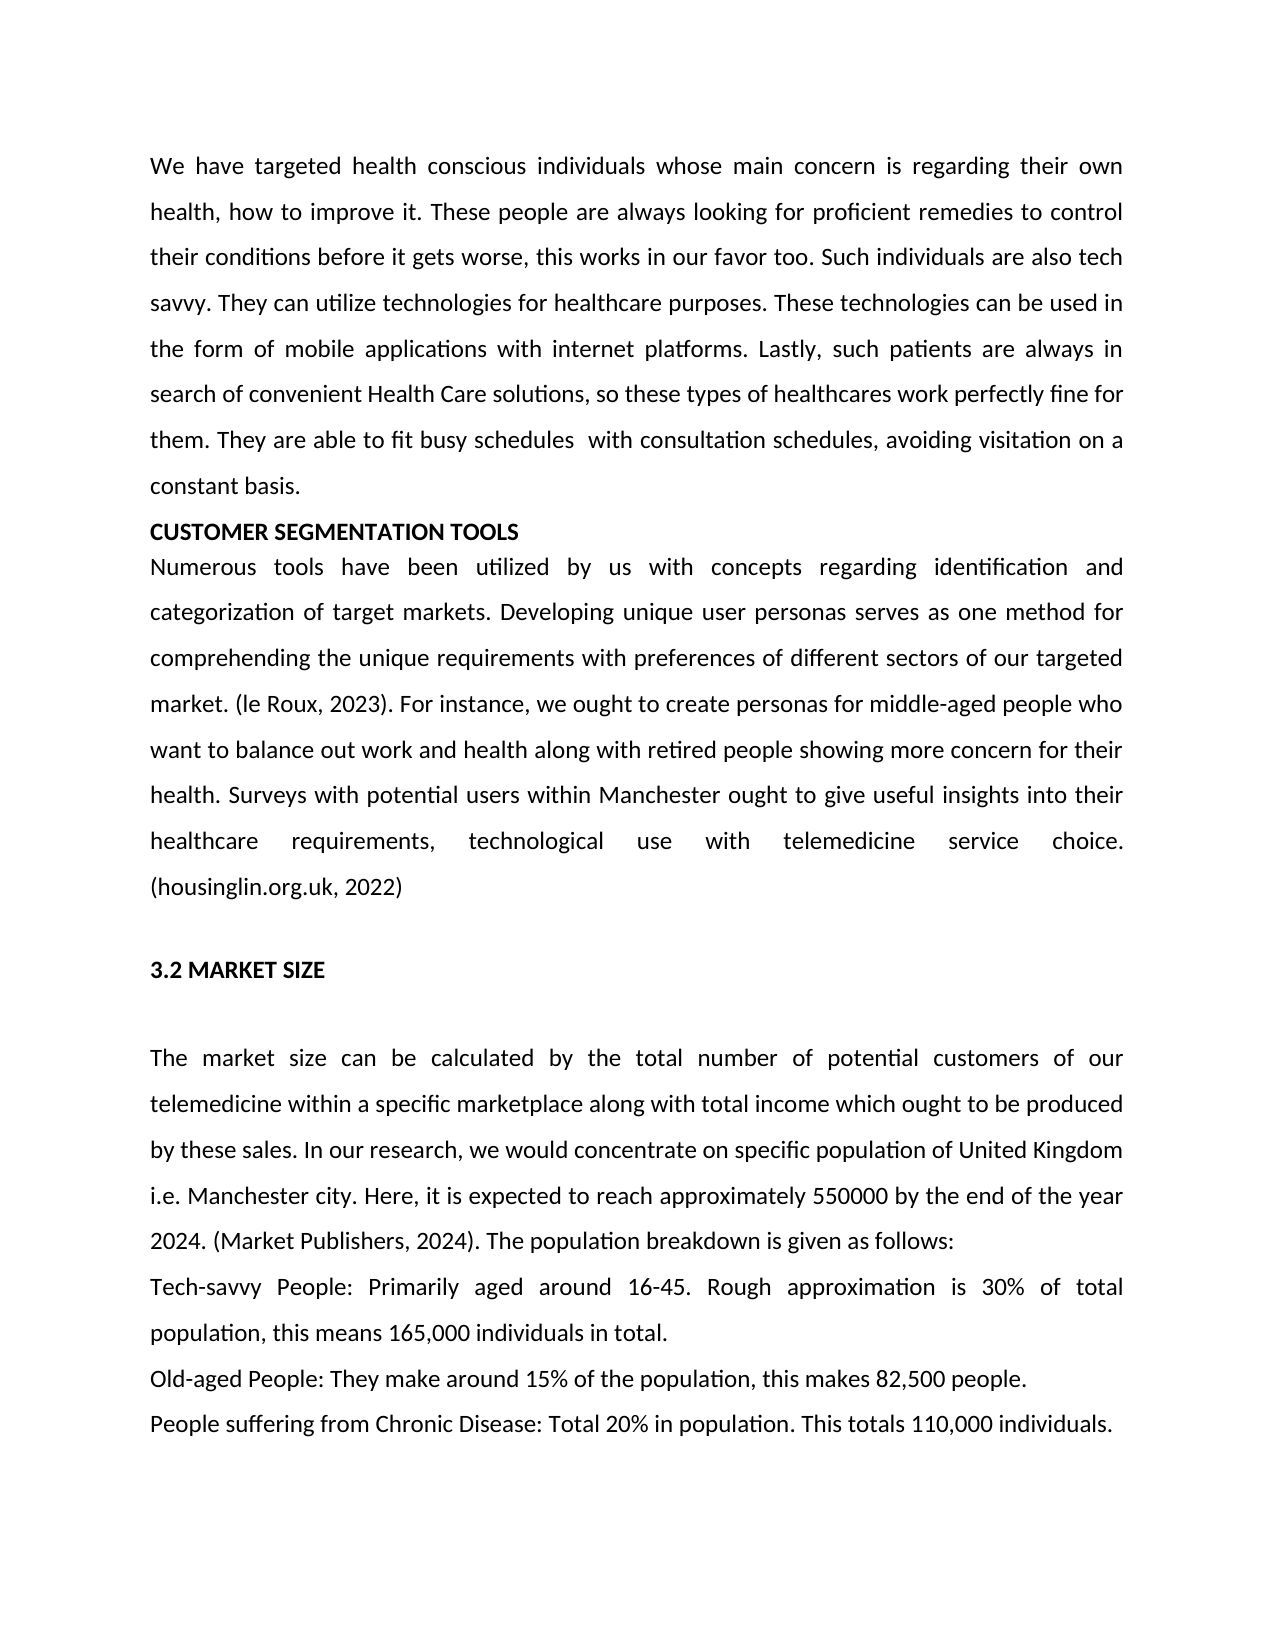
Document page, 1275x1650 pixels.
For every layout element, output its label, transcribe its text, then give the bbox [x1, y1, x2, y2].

text Numerous tools have been utilized by us with concepts regarding identification and categorization of target markets. Developing unique user personas serves as one method for comprehending the unique requirements with preferences of different sectors of our targeted market. (le Roux, 2023). For instance, we ought to create personas for middle-aged people who want to balance out work and health along with retired people showing more concern for their health. Surveys with potential users within Manchester ought to give useful insights into their healthcare requirements, technological use with telemedicine service choice. (housinglin.org.uk, 2022) [150, 551, 1125, 901]
subtitle 3.2 MARKET SIZE [150, 954, 1125, 985]
text We have targeted health conscious individuals whose main concern is regarding their own health, how to improve it. These people are always looking for proficient remedies to control their conditions before it gets worse, this works in our favor too. Such individuals are also tech savvy. They can utilize technologies for healthcare purposes. These technologies can be used in the form of mobile applications with internet platforms. Lastly, such patients are always in search of convenient Health Care solutions, so these types of healthcares work perfectly fine for them. They are able to fit busy schedules with consultation schedules, avoiding visitation on a constant basis. [150, 150, 1125, 501]
text The market size can be calculated by the total number of potential customers of our telemedicine within a specific marketplace along with total income which ought to be produced by these sales. In our research, we would concentrate on specific population of United Kingdom i.e. Manchester city. Here, it is expected to reach approximately 550000 by the end of the year 2024. (Market Publishers, 2024). The population breakdown is given as follows: [150, 1043, 1125, 1256]
text People suffering from Chronic Disease: Total 20% in population. This totals 110,000 individuals. [150, 1408, 1125, 1439]
text CUSTOMER SEGMENTATION TOOLS [150, 516, 1125, 546]
text Old-aged People: They make around 15% of the population, this makes 82,500 people. [150, 1363, 1125, 1393]
text Tech-savvy People: Primarily aged around 16-45. Rough approximation is 30% of total population, this means 165,000 individuals in total. [150, 1271, 1125, 1347]
